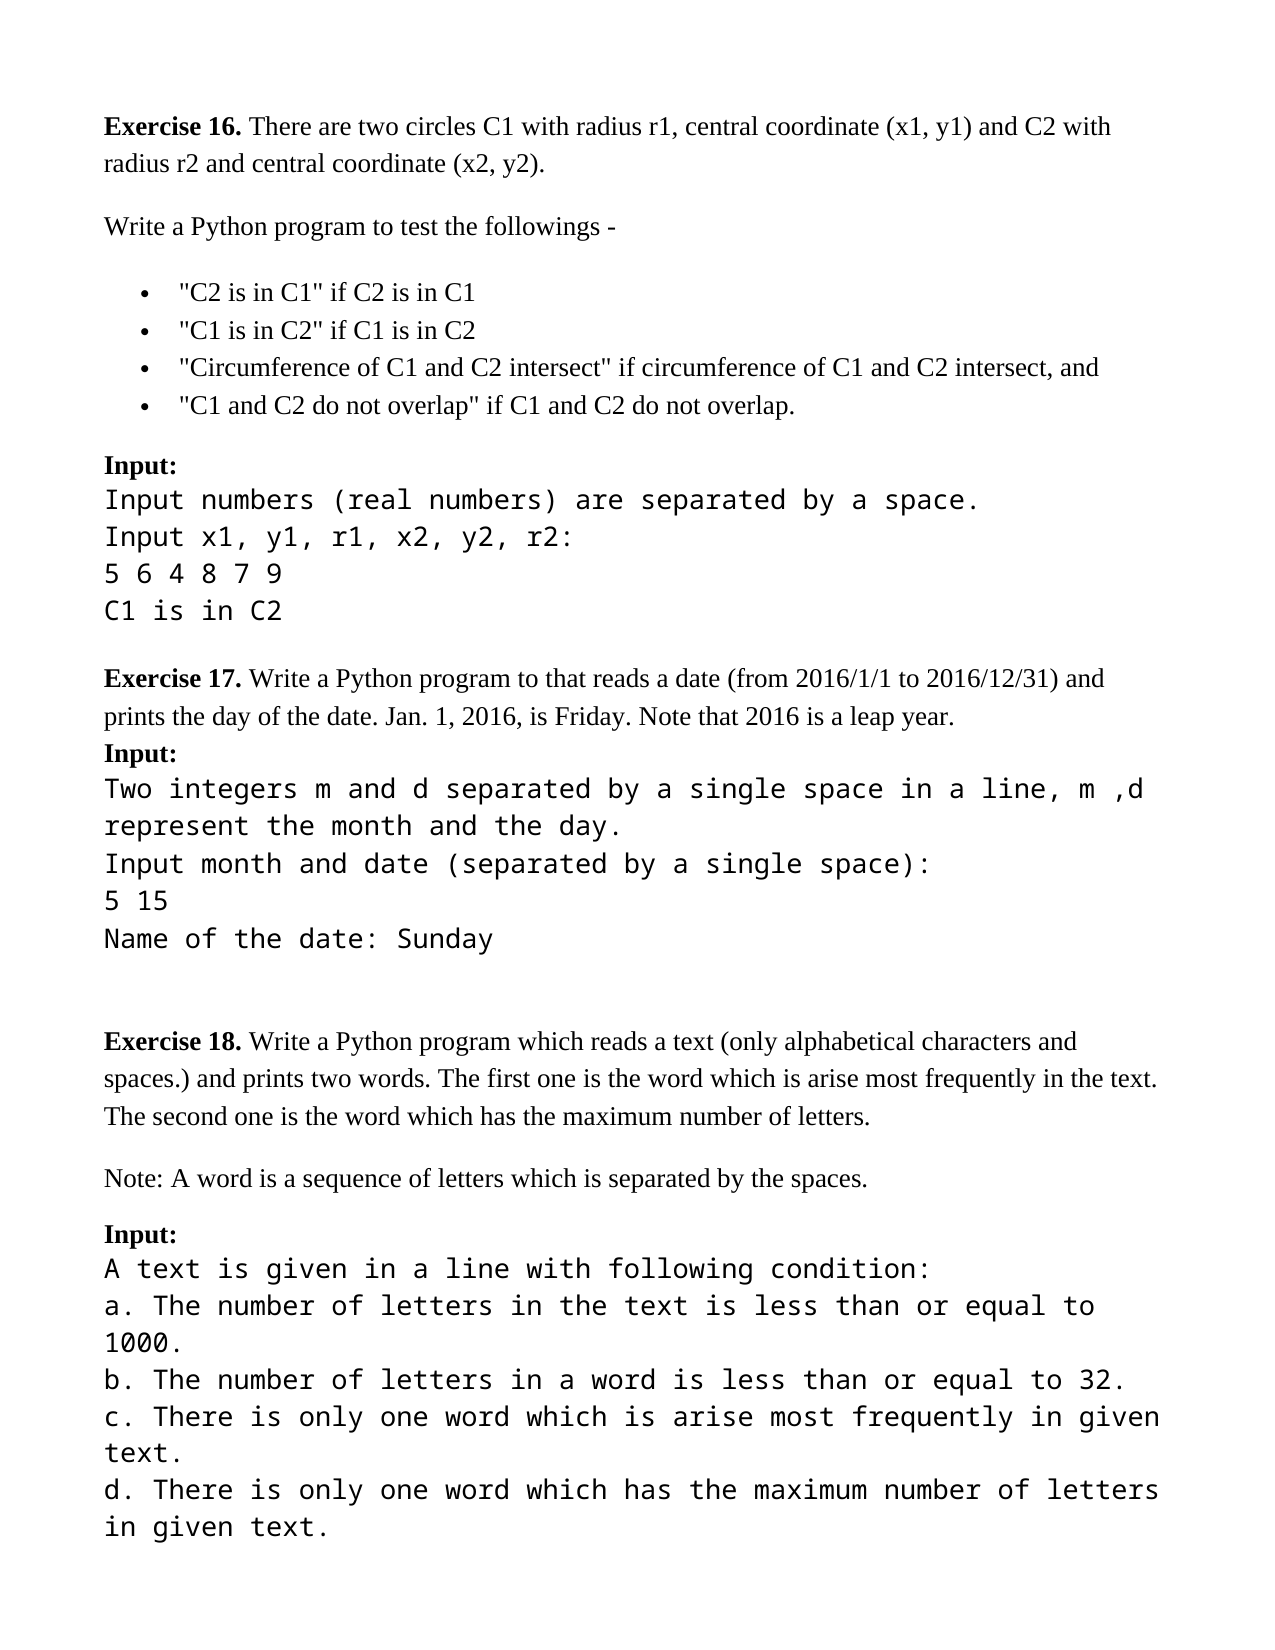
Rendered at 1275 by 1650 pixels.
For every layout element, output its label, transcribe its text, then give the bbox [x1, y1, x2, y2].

text Write a Python program to test the followings - [103, 203, 1167, 241]
text Exercise 18. Write a Python program which reads a text (only alphabetical characters and spaces.) and prints two words. The first one is the word which is arise most frequently in the text. The second one is the word which has the maximum number of letters. [103, 1018, 1167, 1131]
text Exercise 17. Write a Python program to that reads a date (from 2016/1/1 to 2016/12/31) and prints the day of the date. Jan. 1, 2016, is Friday. Note that 2016 is a leap year. Input: Two integers m and d separated by a single space in a line, m ,d represent the month and the day. Input month and date (separated by a single space): 5 15 Name of the date: Sunday [103, 656, 1167, 993]
text Input: Input numbers (real numbers) are separated by a space. Input x1, y1, r1, x2, y2, r2: 5 6 4 8 7 9 C1 is in C2 [103, 449, 1167, 656]
list "C1 and C2 do not overlap" if C1 and C2 do not overlap. [141, 383, 1167, 420]
list "C1 is in C2" if C1 is in C2 [141, 308, 1167, 345]
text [103, 1218, 1167, 1544]
list "Circumference of C1 and C2 intersect" if circumference of C1 and C2 intersect, and [141, 345, 1167, 383]
text Note: A word is a sequence of letters which is separated by the spaces. [103, 1156, 1167, 1193]
text Exercise 16. There are two circles C1 with radius r1, central coordinate (x1, y1) and C2 with radius r2 and central coordinate (x2, y2). [103, 103, 1167, 178]
list "C2 is in C1" if C2 is in C1 [141, 270, 1167, 308]
